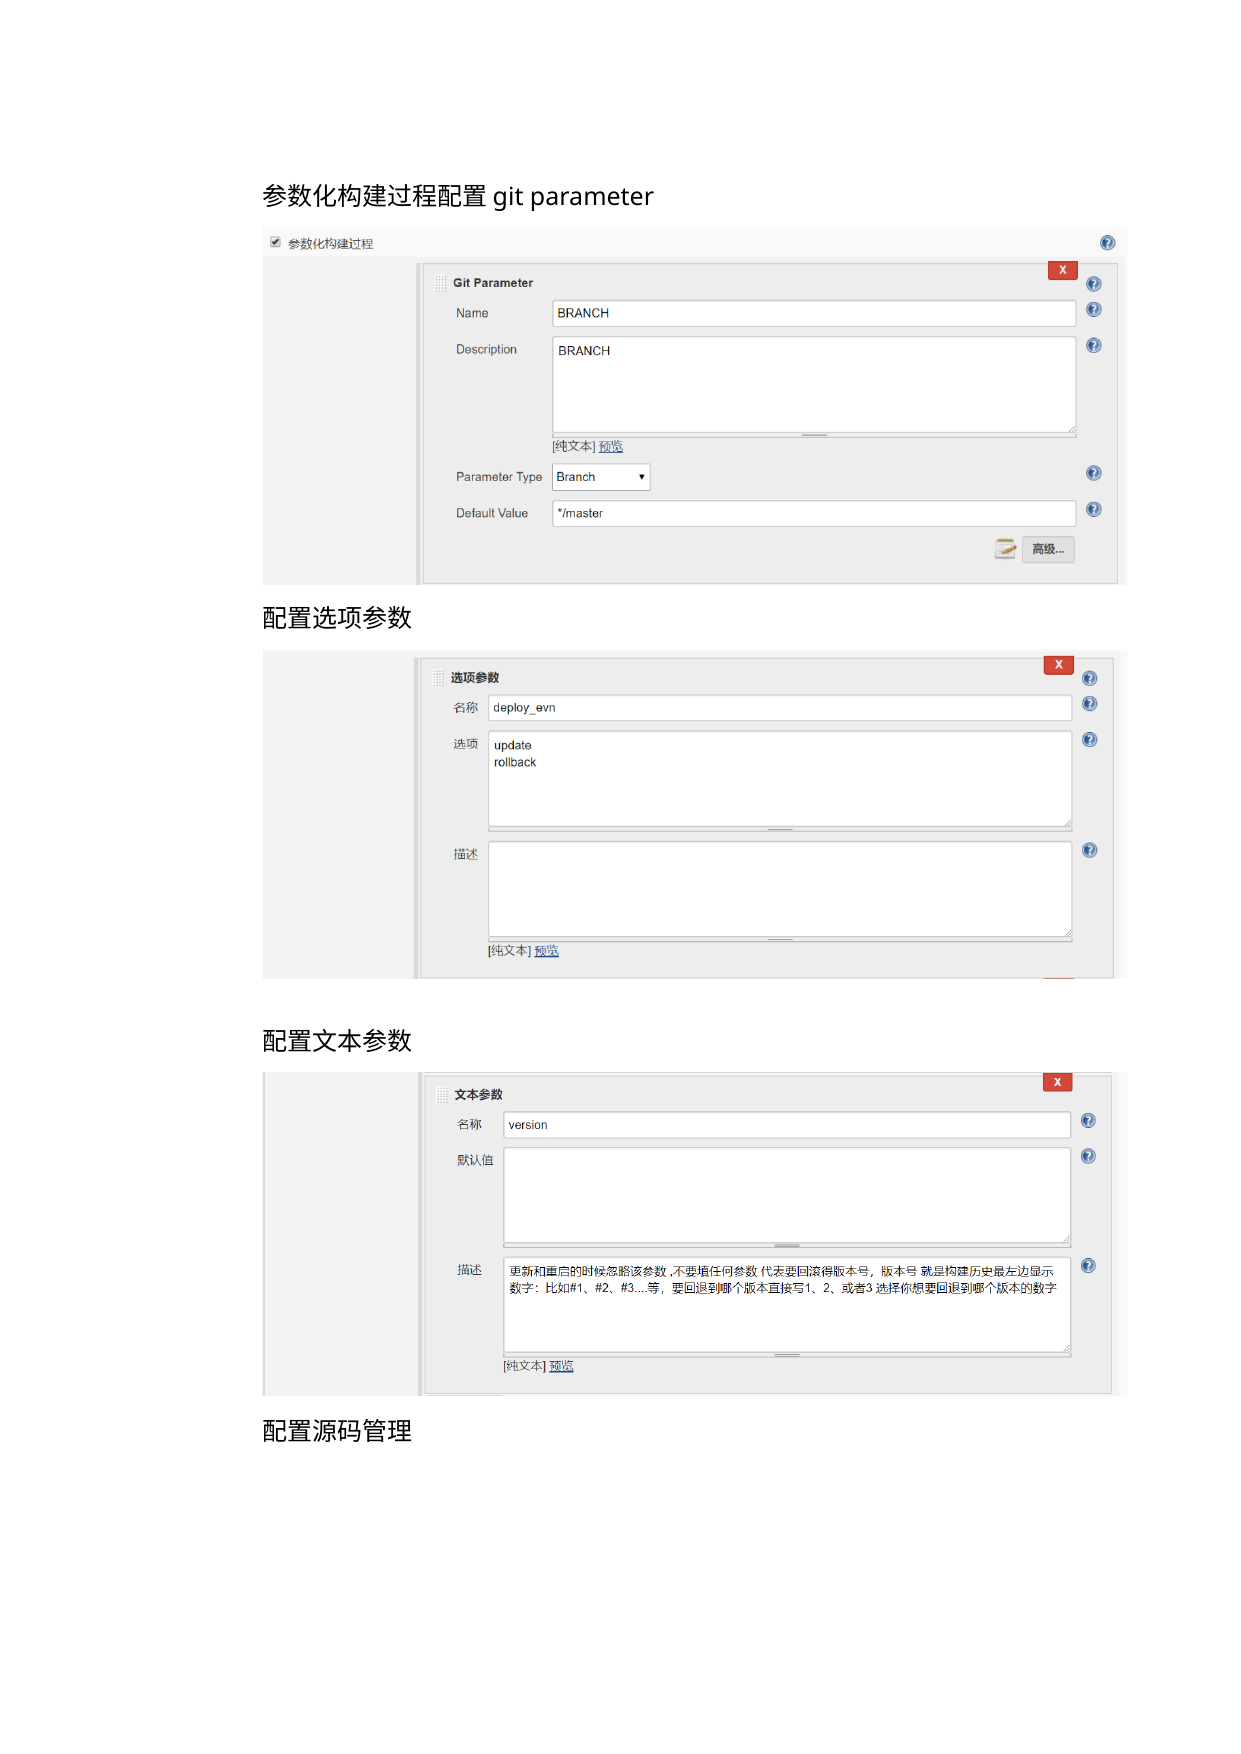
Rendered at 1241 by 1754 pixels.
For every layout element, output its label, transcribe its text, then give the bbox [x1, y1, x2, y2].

text 配置源码管理 [262, 1397, 1053, 1462]
text 配置文本参数 [262, 1007, 1053, 1072]
picture [262, 227, 1128, 585]
text 配置选项参数 [262, 585, 1053, 649]
picture [262, 649, 1128, 979]
picture [262, 1072, 1128, 1396]
list 参数化构建过程配置git parameter [262, 162, 1053, 227]
